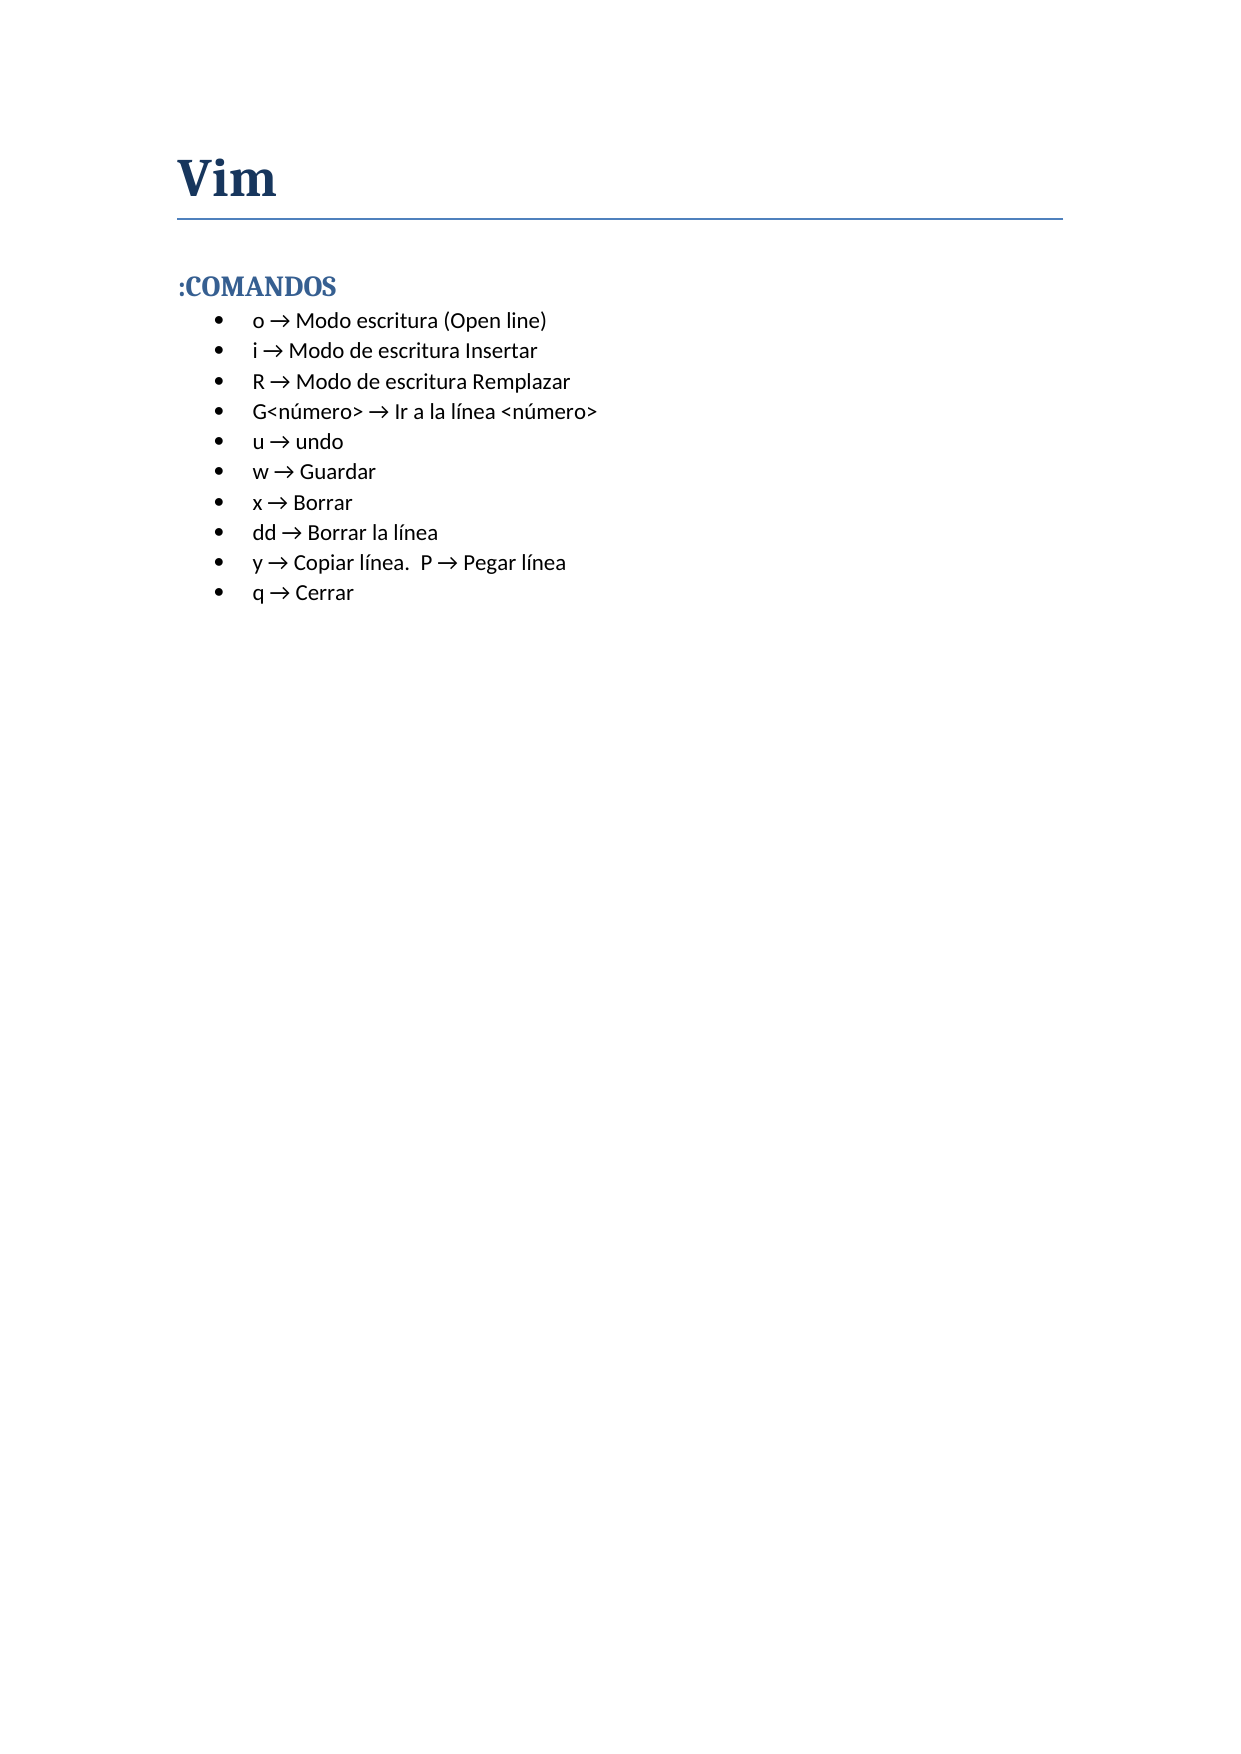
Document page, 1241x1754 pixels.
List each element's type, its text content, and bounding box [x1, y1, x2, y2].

list dd → Borrar la línea [215, 518, 1063, 546]
list y → Copiar línea. P → Pegar línea [215, 548, 1063, 576]
title Vim [177, 148, 1063, 218]
list u → undo [215, 427, 1063, 455]
list R → Modo de escritura Remplazar [215, 367, 1063, 395]
list o → Modo escritura (Open line) [215, 306, 1063, 334]
subtitle :COMANDOS [177, 270, 1063, 304]
list G<número> → Ir a la línea <número> [215, 397, 1063, 425]
list q → Cerrar [215, 578, 1063, 606]
list x → Borrar [215, 488, 1063, 516]
list i → Modo de escritura Insertar [215, 337, 1063, 365]
list w → Guardar [215, 457, 1063, 486]
